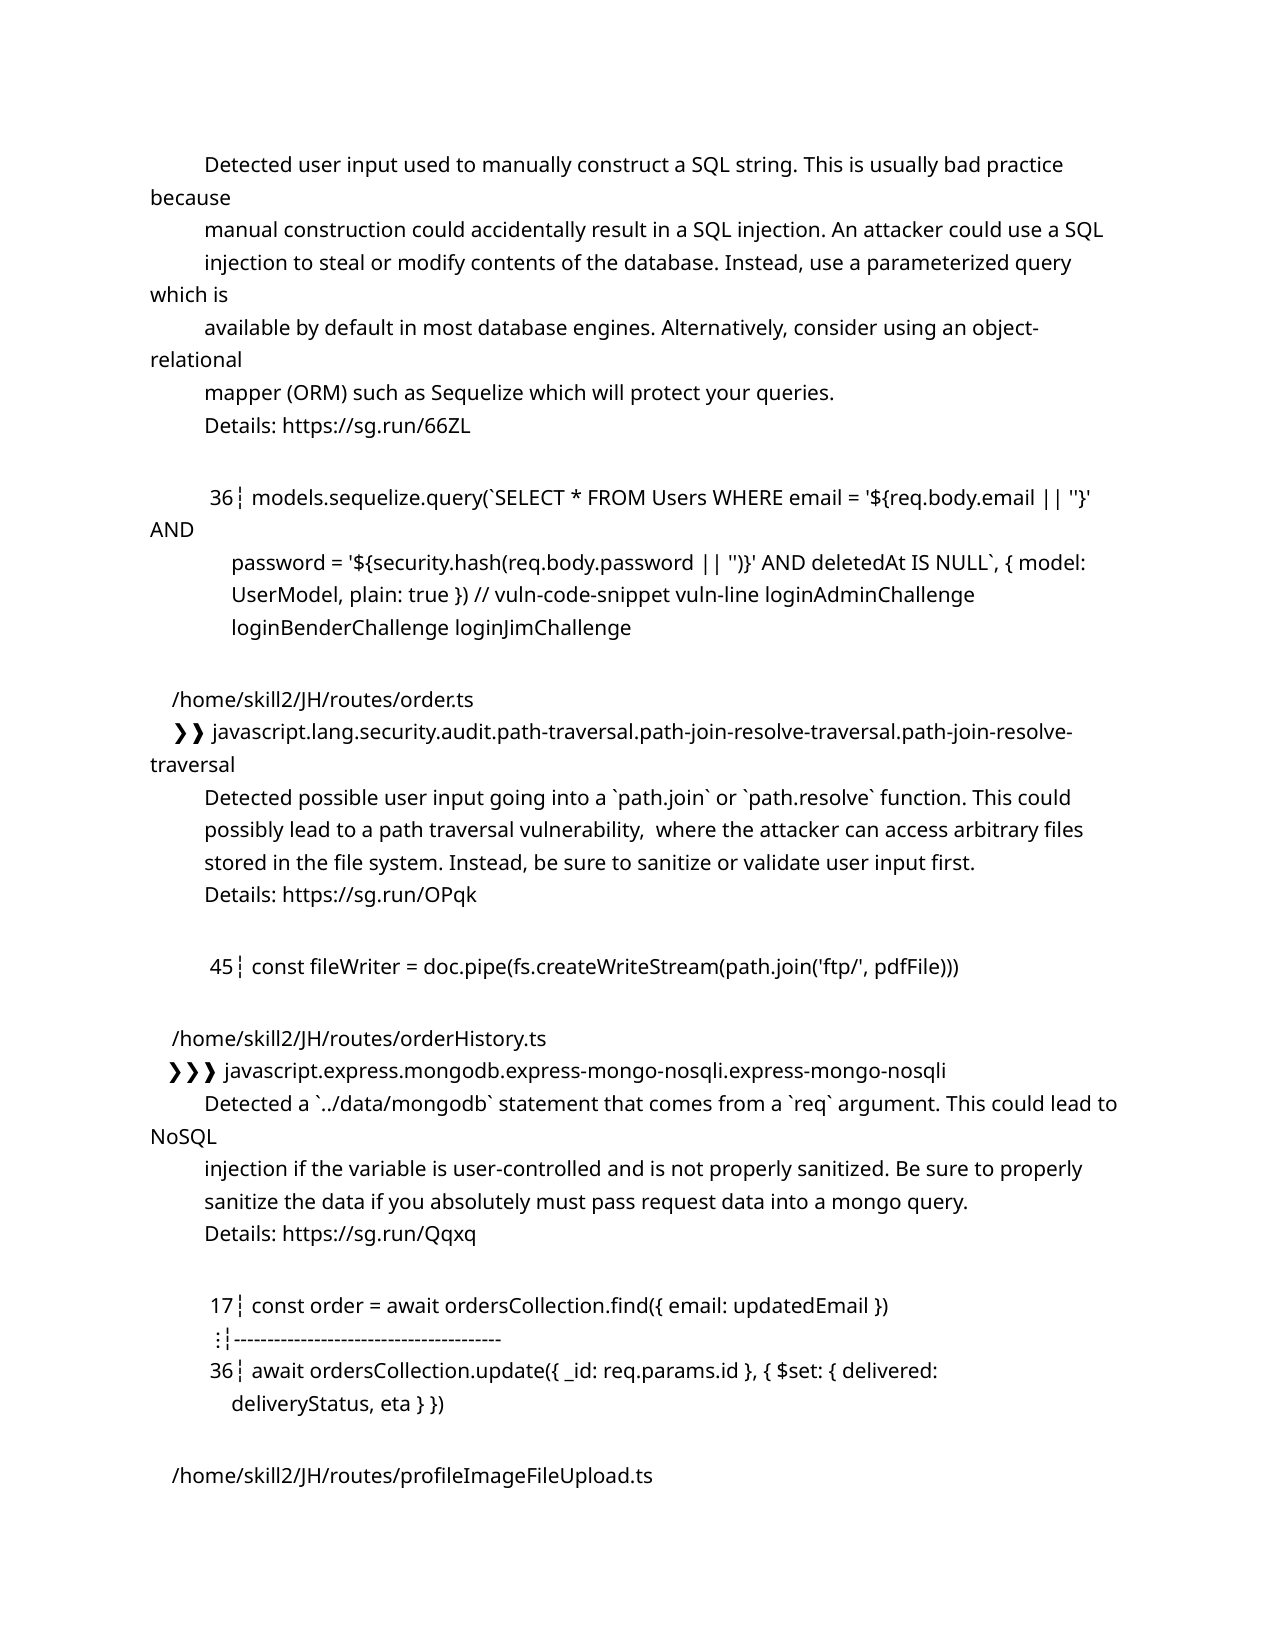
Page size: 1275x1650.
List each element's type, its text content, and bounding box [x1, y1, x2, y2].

text /home/skill2/JH/routes/order.ts [150, 685, 1125, 713]
text ⋮┆---------------------------------------- [150, 1324, 1125, 1352]
text password = '${security.hash(req.body.password || '')}' AND deletedAt IS NULL`, { model: [150, 548, 1125, 576]
text injection to steal or modify contents of the database. Instead, use a parameterized query which is [150, 248, 1125, 309]
text Detected user input used to manually construct a SQL string. This is usually bad practice because [150, 150, 1125, 211]
text Details: https://sg.run/66ZL [150, 411, 1125, 439]
text ❯❯❱ javascript.express.mongodb.express-mongo-nosqli.express-mongo-nosqli [150, 1057, 1125, 1085]
text manual construction could accidentally result in a SQL injection. An attacker could use a SQL [150, 215, 1125, 244]
text Details: https://sg.run/OPqk [150, 880, 1125, 909]
text stored in the file system. Instead, be sure to sanitize or validate user input first. [150, 848, 1125, 876]
text ❯❱ javascript.lang.security.audit.path-traversal.path-join-resolve-traversal.path-join-resolve-traversal [150, 717, 1125, 778]
text 36┆ models.sequelize.query(`SELECT * FROM Users WHERE email = '${req.body.email || ''}' AND [150, 483, 1125, 544]
text deliveryStatus, eta } }) [150, 1389, 1125, 1418]
text possibly lead to a path traversal vulnerability, where the attacker can access arbitrary files [150, 815, 1125, 844]
text 17┆ const order = await ordersCollection.find({ email: updatedEmail }) [150, 1291, 1125, 1320]
text sanitize the data if you absolutely must pass request data into a mongo query. [150, 1187, 1125, 1215]
text loginBenderChallenge loginJimChallenge [150, 613, 1125, 641]
text Detected possible user input going into a `path.join` or `path.resolve` function. This could [150, 783, 1125, 811]
text mapper (ORM) such as Sequelize which will protect your queries. [150, 378, 1125, 407]
text Details: https://sg.run/Qqxq [150, 1219, 1125, 1248]
text 45┆ const fileWriter = doc.pipe(fs.createWriteStream(path.join('ftp/', pdfFile))) [150, 952, 1125, 981]
text /home/skill2/JH/routes/orderHistory.ts [150, 1024, 1125, 1052]
text available by default in most database engines. Alternatively, consider using an object-relational [150, 313, 1125, 374]
text UserModel, plain: true }) // vuln-code-snippet vuln-line loginAdminChallenge [150, 580, 1125, 609]
text injection if the variable is user-controlled and is not properly sanitized. Be sure to properly [150, 1154, 1125, 1183]
text /home/skill2/JH/routes/profileImageFileUpload.ts [150, 1461, 1125, 1489]
text 36┆ await ordersCollection.update({ _id: req.params.id }, { $set: { delivered: [150, 1357, 1125, 1385]
text Detected a `../data/mongodb` statement that comes from a `req` argument. This could lead to NoSQL [150, 1089, 1125, 1150]
